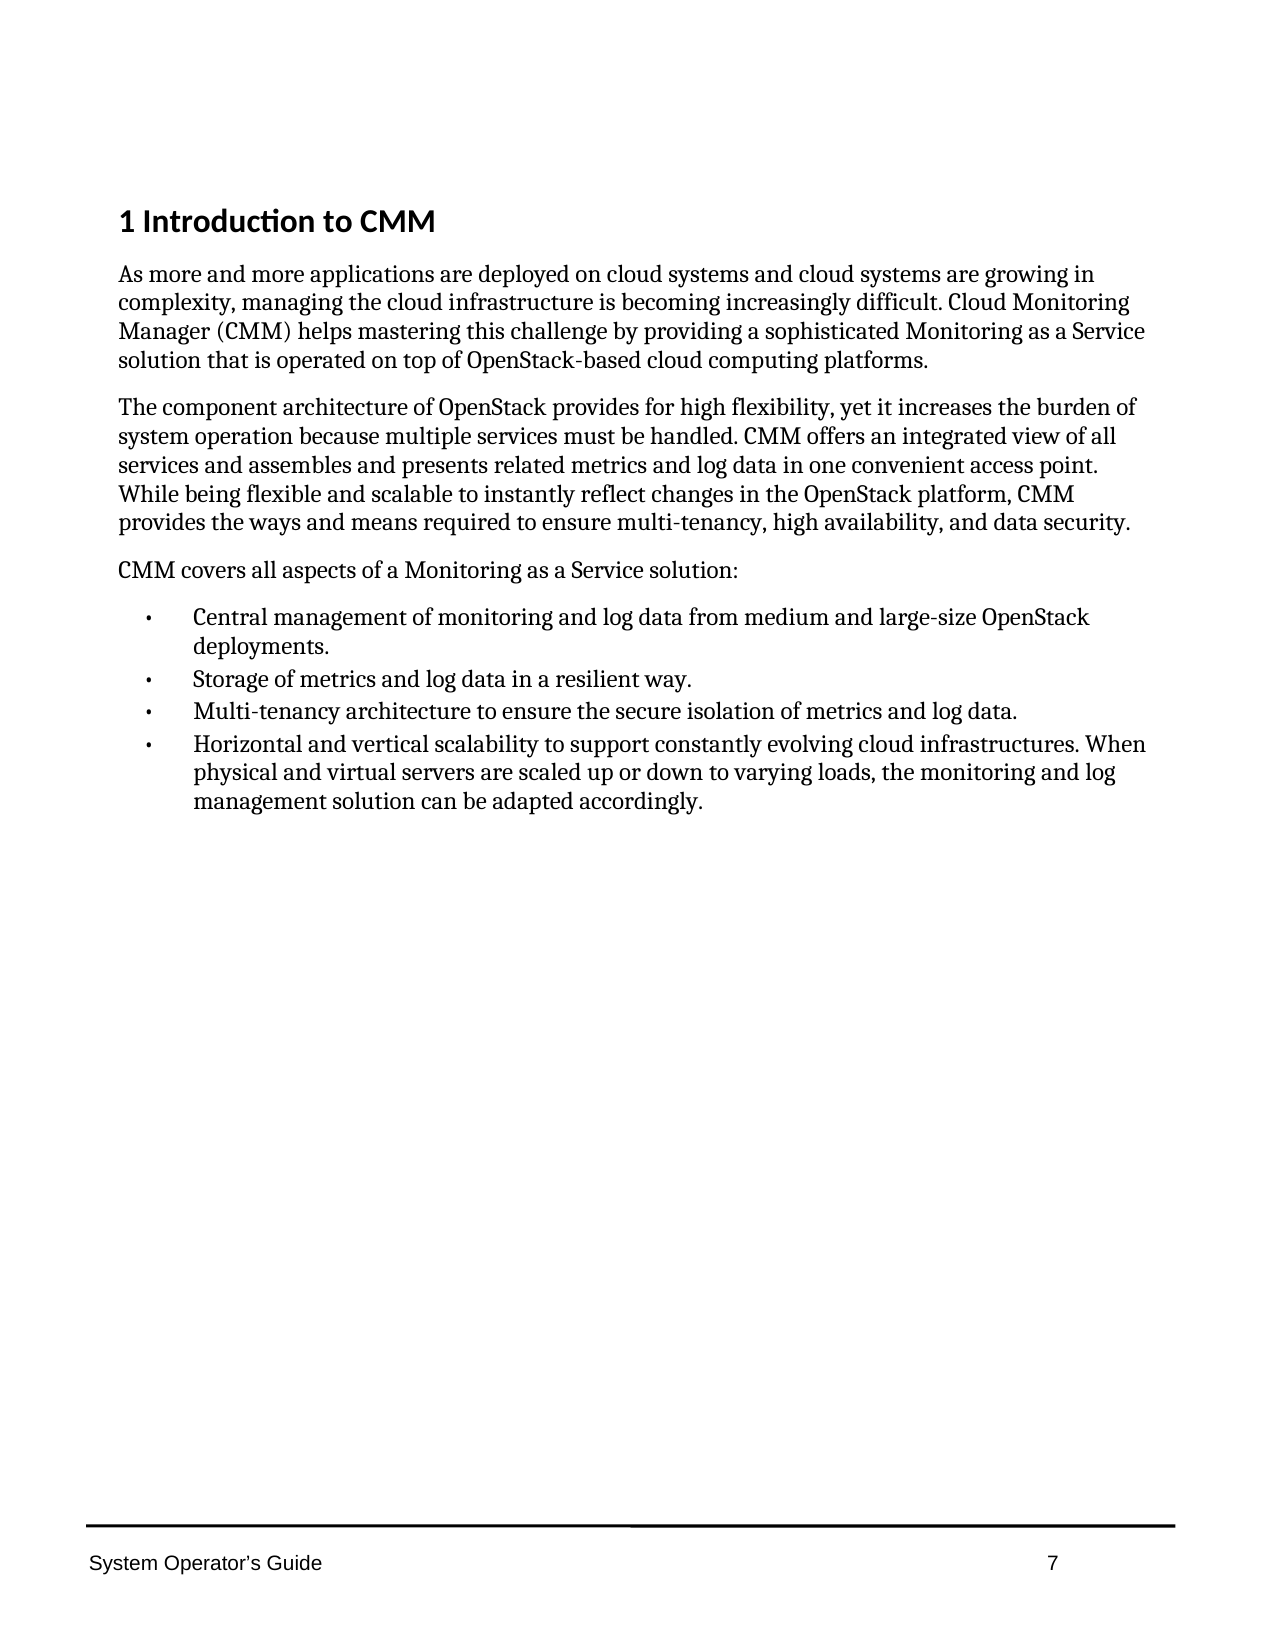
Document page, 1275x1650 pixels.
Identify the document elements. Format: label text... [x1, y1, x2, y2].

text CMM covers all aspects of a Monitoring as a Service solution: [118, 556, 1157, 584]
list Multi-tenancy architecture to ensure the secure isolation of metrics and log data. [143, 697, 1157, 726]
text The component architecture of OpenStack provides for high flexibility, yet it increases the burden of system operation because multiple services must be handled. CMM offers an integrated view of all services and assembles and presents related metrics and log data in one convenient access point. While being flexible and scalable to instantly reflect changes in the OpenStack platform, CMM provides the ways and means required to ensure multi-tenancy, high availability, and data security. [118, 393, 1157, 537]
text As more and more applications are deployed on cloud systems and cloud systems are growing in complexity, managing the cloud infrastructure is becoming increasingly difficult. Cloud Monitoring Manager (CMM) helps mastering this challenge by providing a sophisticated Monitoring as a Service solution that is operated on top of OpenStack-based cloud computing platforms. [118, 259, 1157, 374]
list Horizontal and vertical scalability to support constantly evolving cloud infrastructures. When physical and virtual servers are scaled up or down to varying loads, the monitoring and log management solution can be adapted accordingly. [143, 729, 1157, 816]
list Storage of metrics and log data in a resilient way. [143, 664, 1157, 693]
list Central management of monitoring and log data from medium and large-size OpenStack deployments. [143, 603, 1157, 661]
subtitle 1 Introduction to CMM [118, 200, 1157, 241]
